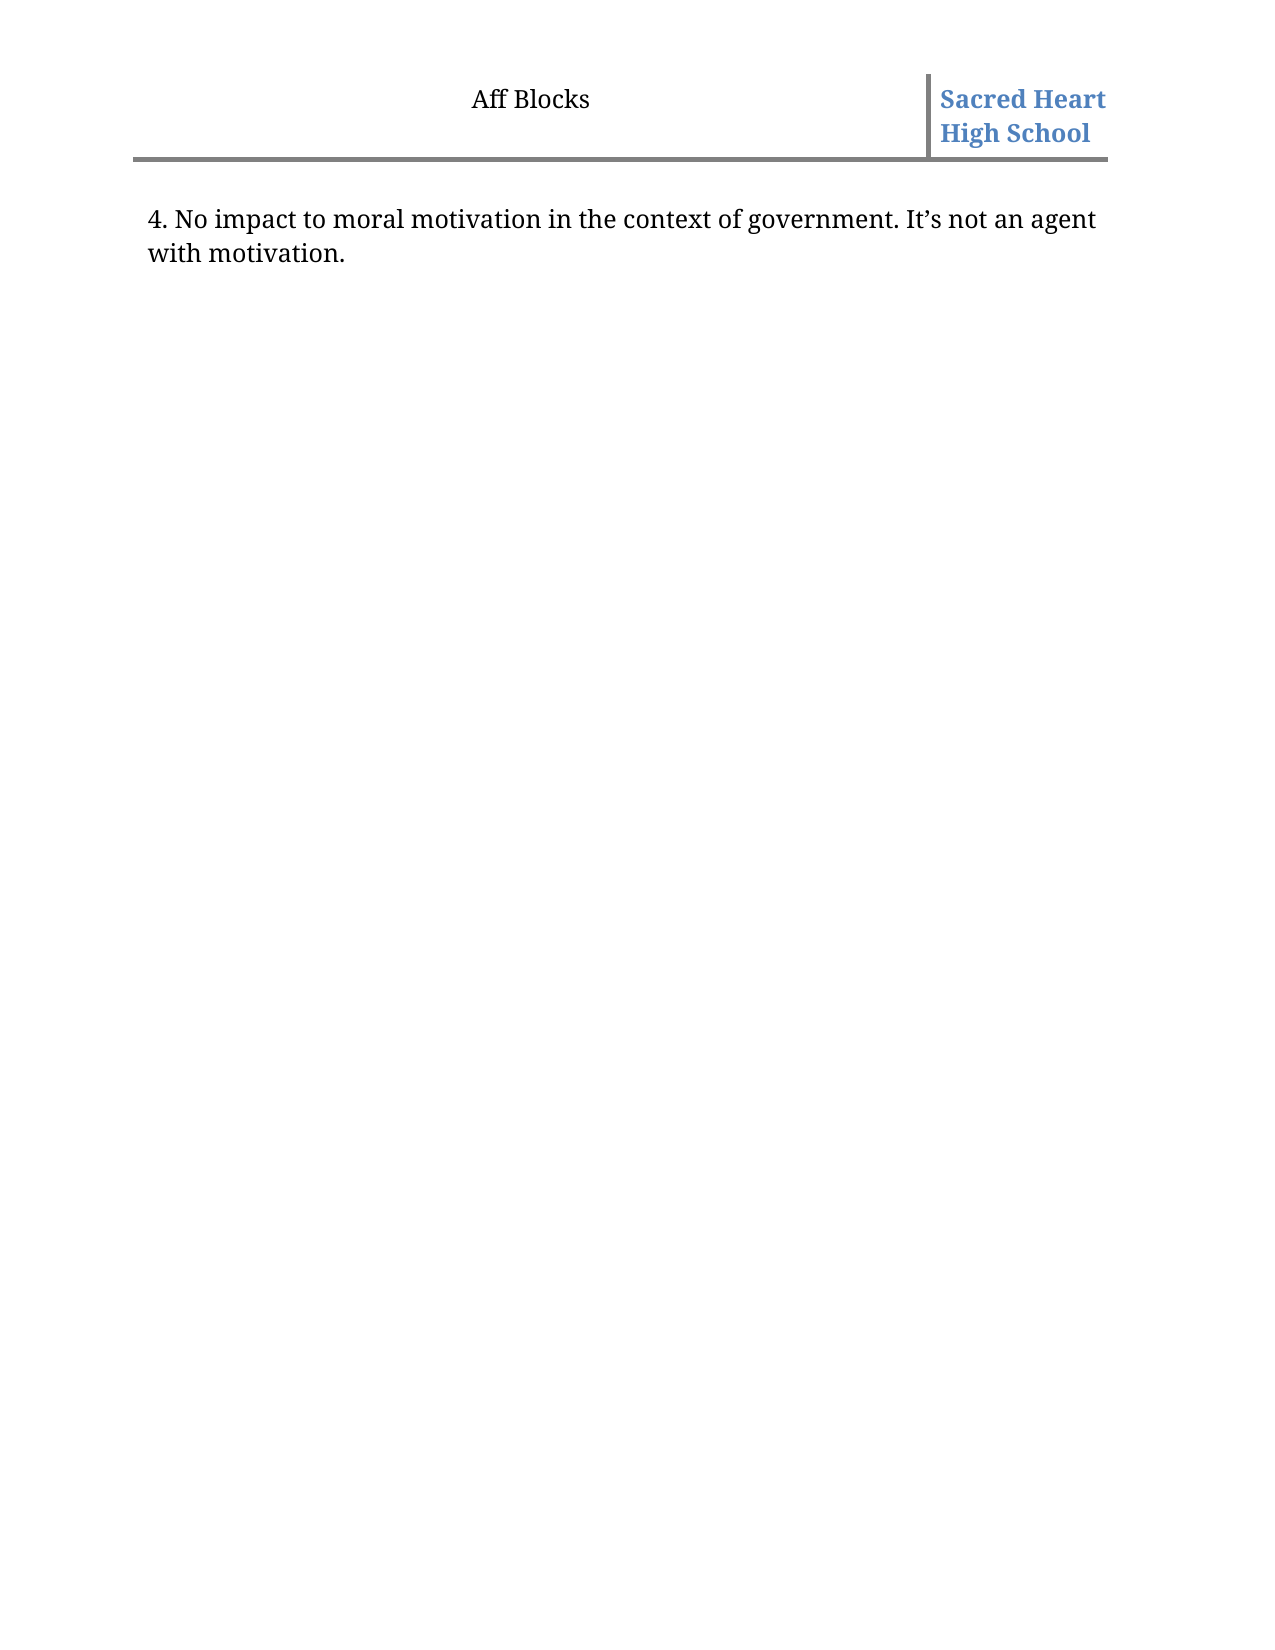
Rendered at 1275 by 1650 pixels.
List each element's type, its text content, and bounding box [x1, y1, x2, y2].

text 4. No impact to moral motivation in the context of government. It’s not an agent with motivation. [148, 201, 1122, 269]
